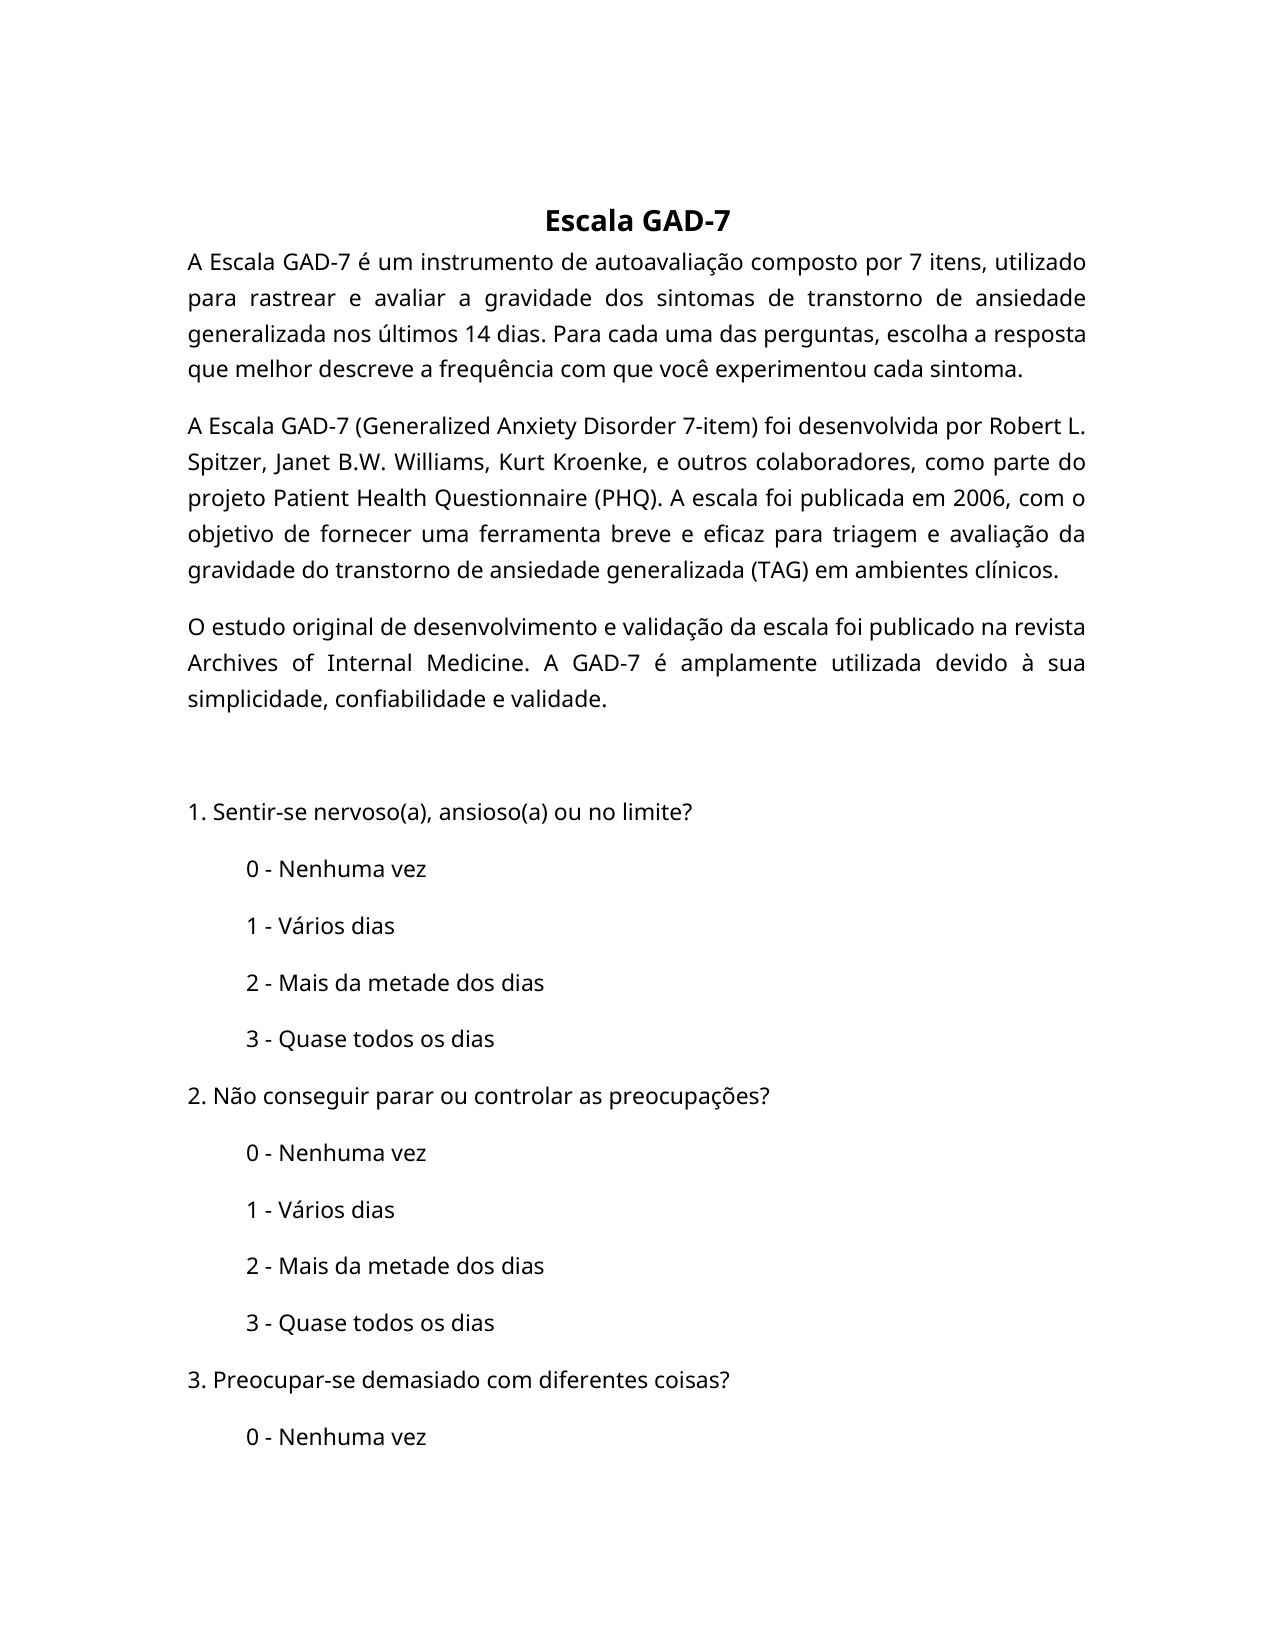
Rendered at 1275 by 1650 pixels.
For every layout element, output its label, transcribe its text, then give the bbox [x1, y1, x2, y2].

text 2 - Mais da metade dos dias [246, 966, 1087, 998]
text 3 - Quase todos os dias [246, 1307, 1087, 1338]
text 2 - Mais da metade dos dias [246, 1250, 1087, 1282]
text 0 - Nenhuma vez [246, 1137, 1087, 1168]
text 1 - Vários dias [246, 910, 1087, 941]
text 1 - Vários dias [246, 1193, 1087, 1225]
text A Escala GAD-7 (Generalized Anxiety Disorder 7-item) foi desenvolvida por Robert L. Spitzer, Janet B.W. Williams, Kurt Kroenke, e outros colaboradores, como parte do projeto Patient Health Questionnaire (PHQ). A escala foi publicada em 2006, com o objetivo de fornecer uma ferramenta breve e eficaz para triagem e avaliação da gravidade do transtorno de ansiedade generalizada (TAG) em ambientes clínicos. [187, 410, 1087, 585]
text 3 - Quase todos os dias [246, 1023, 1087, 1054]
text 0 - Nenhuma vez [246, 853, 1087, 884]
text O estudo original de desenvolvimento e validação da escala foi publicado na revista Archives of Internal Medicine. A GAD-7 é amplamente utilizada devido à sua simplicidade, confiabilidade e validade. [187, 611, 1087, 714]
subtitle Escala GAD-7 [187, 200, 1087, 240]
text 0 - Nenhuma vez [246, 1421, 1087, 1452]
text 1. Sentir-se nervoso(a), ansioso(a) ou no limite? [187, 796, 1087, 827]
text 2. Não conseguir parar ou controlar as preocupações? [187, 1080, 1087, 1111]
text 3. Preocupar-se demasiado com diferentes coisas? [187, 1364, 1087, 1395]
text A Escala GAD-7 é um instrumento de autoavaliação composto por 7 itens, utilizado para rastrear e avaliar a gravidade dos sintomas de transtorno de ansiedade generalizada nos últimos 14 dias. Para cada uma das perguntas, escolha a resposta que melhor descreve a frequência com que você experimentou cada sintoma. [187, 246, 1087, 385]
